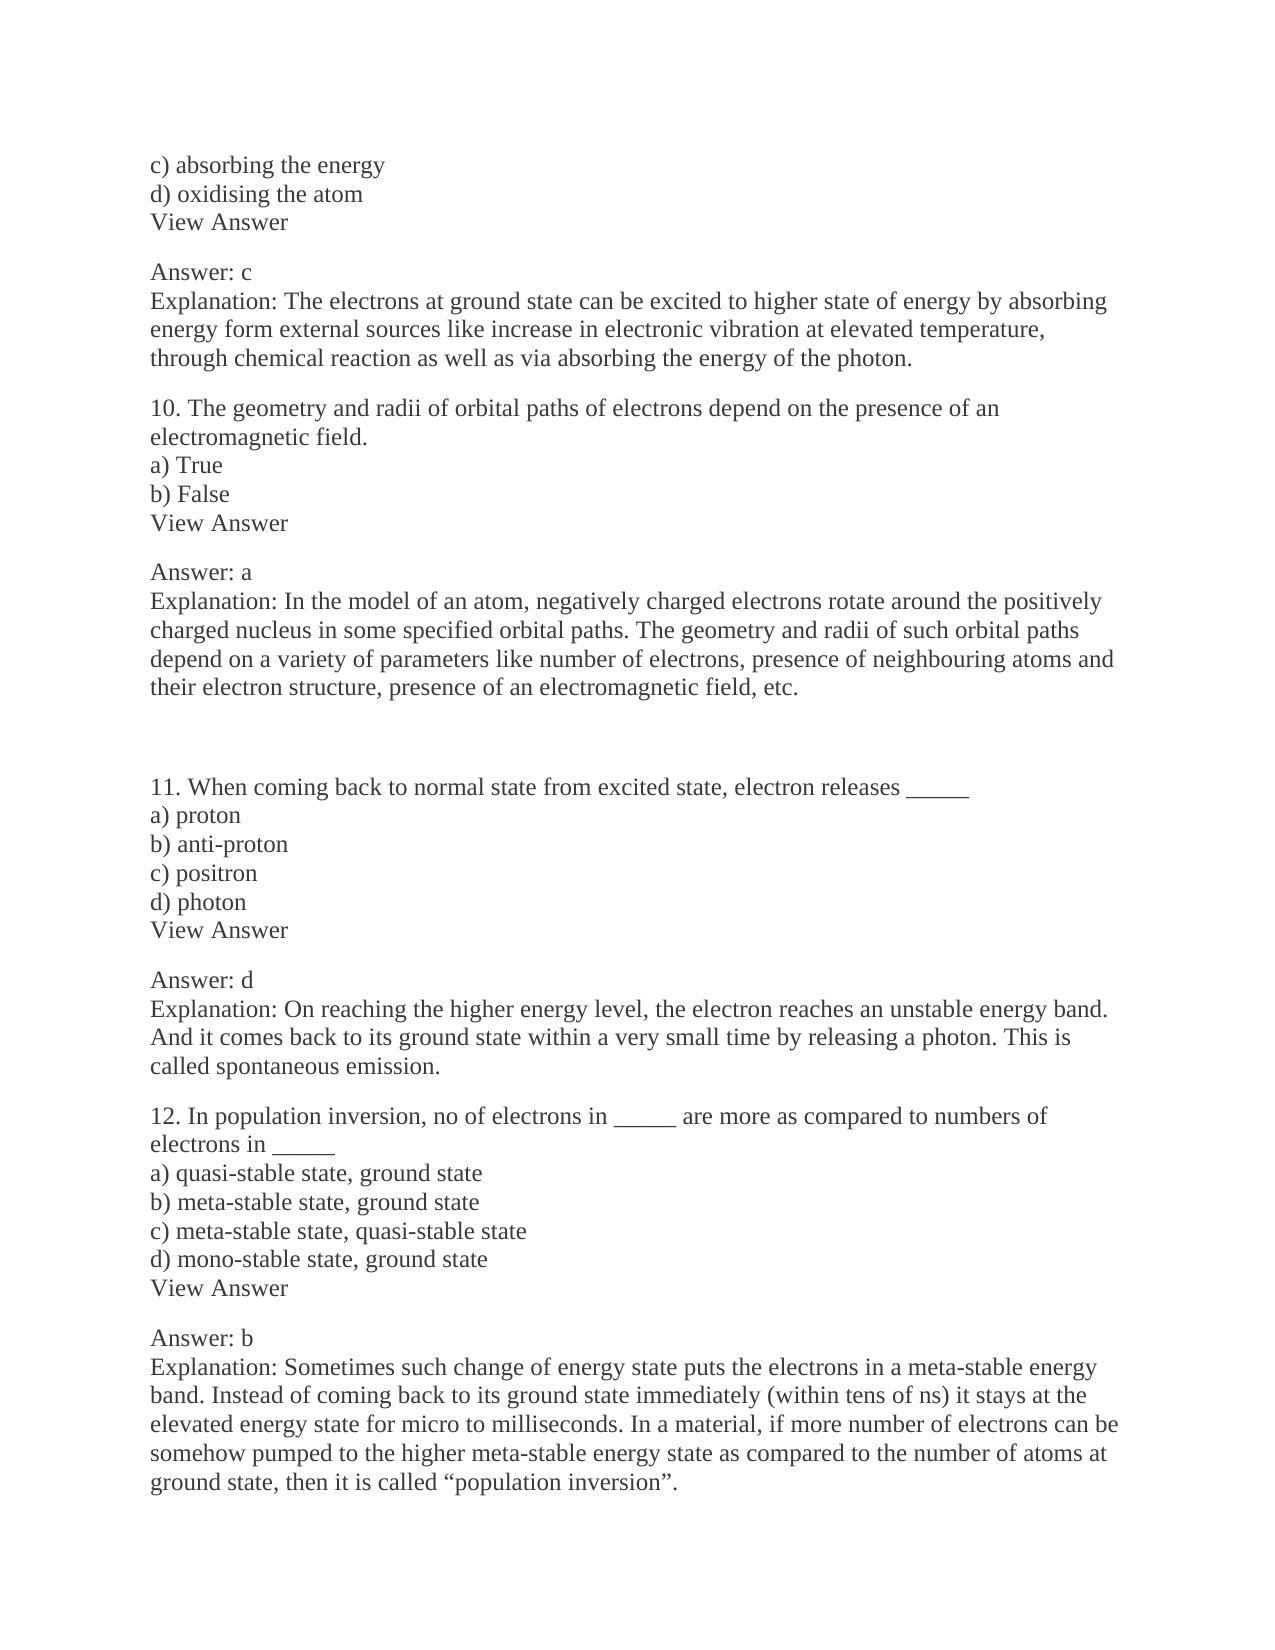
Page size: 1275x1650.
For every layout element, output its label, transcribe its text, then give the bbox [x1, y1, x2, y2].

text 12. In population inversion, no of electrons in _____ are more as compared to numbers of electrons in _____ a) quasi-stable state, ground state b) meta-stable state, ground state c) meta-stable state, quasi-stable state d) mono-stable state, ground state View Answer [150, 1101, 1125, 1302]
text 11. When coming back to normal state from excited state, electron releases _____ a) proton b) anti-proton c) positron d) photon View Answer [150, 772, 1125, 944]
text 10. The geometry and radii of orbital paths of electrons depend on the presence of an electromagnetic field. a) True b) False View Answer [150, 393, 1125, 537]
text Answer: a Explanation: In the model of an atom, negatively charged electrons rotate around the positively charged nucleus in some specified orbital paths. The geometry and radii of such orbital paths depend on a variety of parameters like number of electrons, presence of neighbouring atoms and their electron structure, presence of an electromagnetic field, etc. [150, 557, 1125, 701]
text Answer: d Explanation: On reaching the higher energy level, the electron reaches an unstable energy band. And it comes back to its ground state within a very small time by releasing a photon. This is called spontaneous emission. [150, 965, 1125, 1080]
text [150, 150, 1125, 236]
text Answer: b Explanation: Sometimes such change of energy state puts the electrons in a meta-stable energy band. Instead of coming back to its ground state immediately (within tens of ns) it stays at the elevated energy state for micro to milliseconds. In a material, if more number of electrons can be somehow pumped to the higher meta-stable energy state as compared to the number of atoms at ground state, then it is called “population inversion”. [150, 1323, 1125, 1495]
text Answer: c Explanation: The electrons at ground state can be excited to higher state of energy by absorbing energy form external sources like increase in electronic vibration at elevated temperature, through chemical reaction as well as via absorbing the energy of the photon. [150, 257, 1125, 372]
